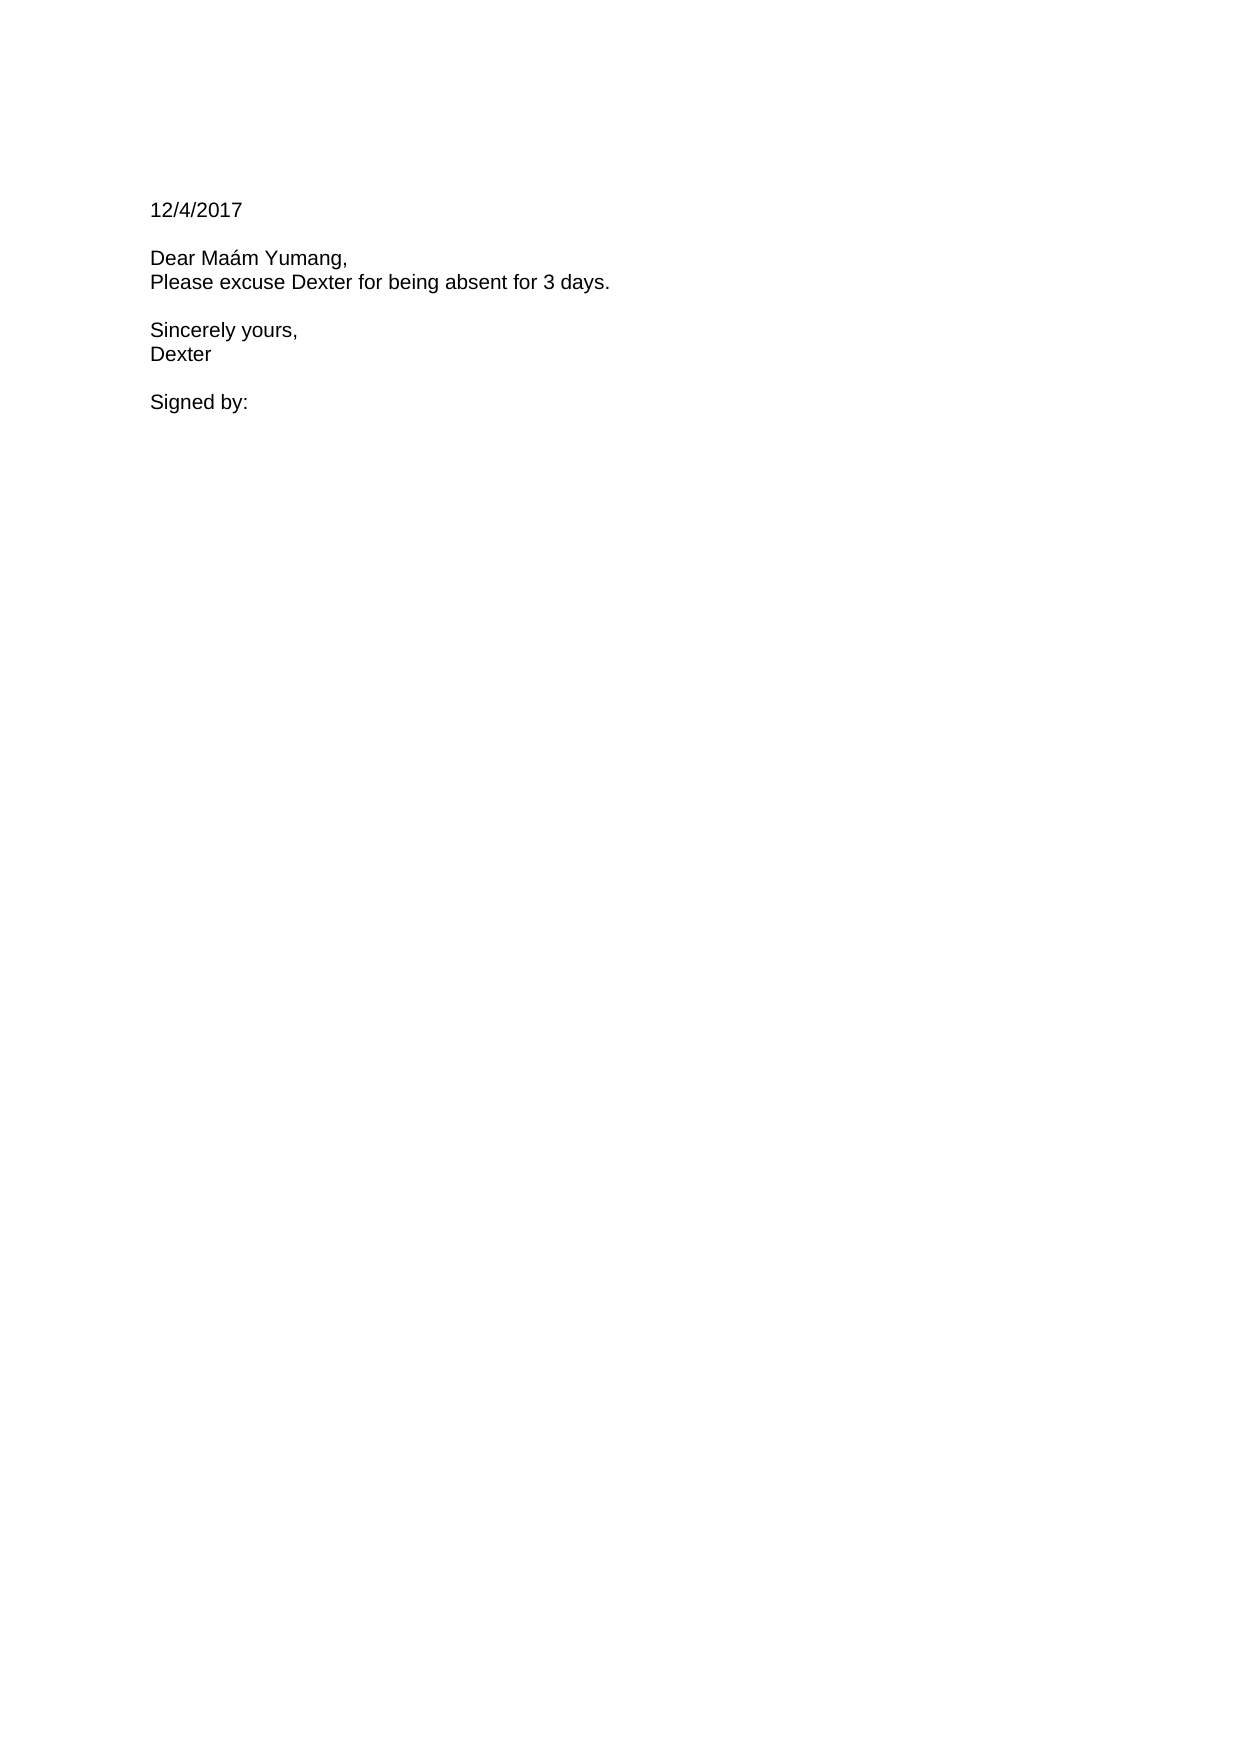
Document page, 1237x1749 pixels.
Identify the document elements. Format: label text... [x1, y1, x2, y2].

text Dear Maám Yumang, [150, 246, 1086, 270]
text Please excuse Dexter for being absent for 3 days. [150, 270, 1086, 294]
text 12/4/2017 [150, 198, 1086, 222]
text Dexter [150, 342, 1086, 366]
text Signed by: [150, 389, 1086, 413]
text Sincerely yours, [150, 318, 1086, 342]
